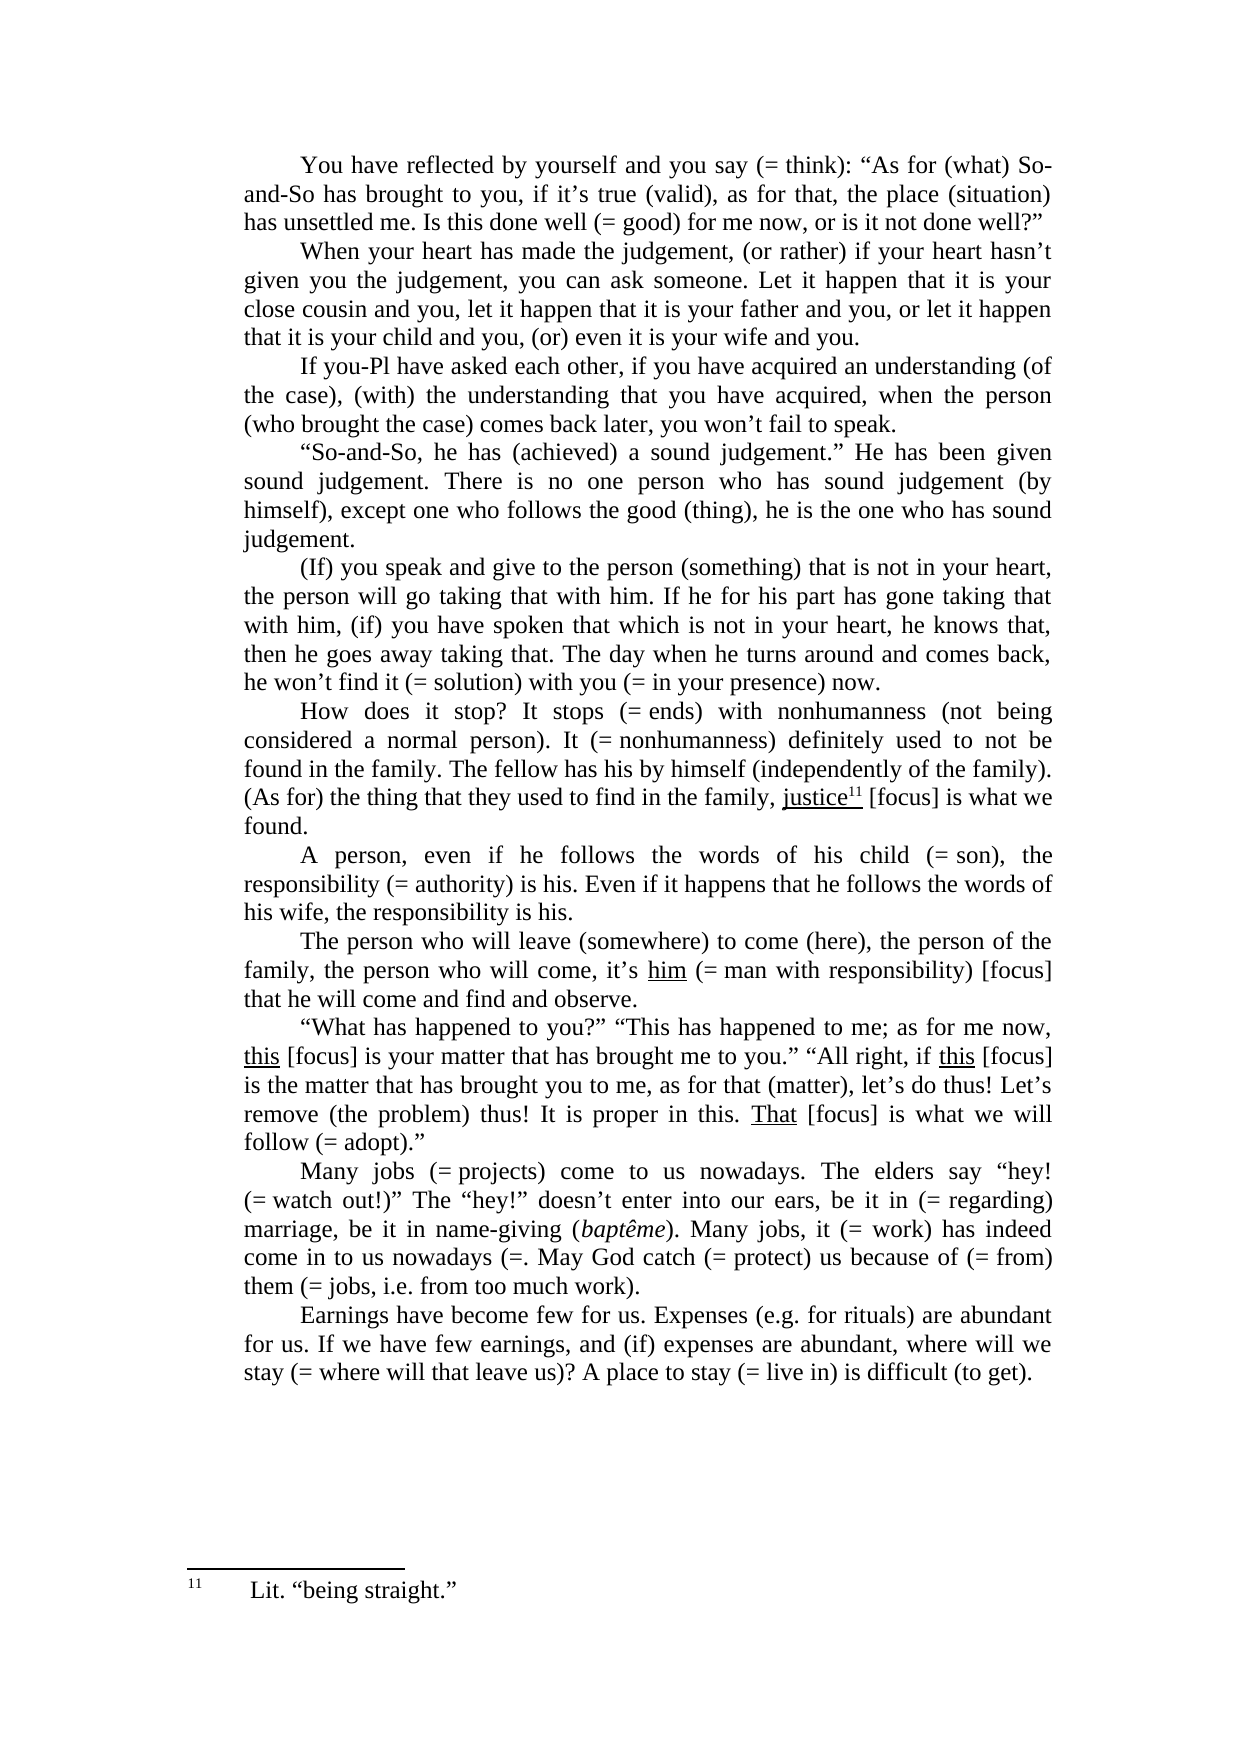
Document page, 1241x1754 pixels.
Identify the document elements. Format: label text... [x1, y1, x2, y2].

text When your heart has made the judgement, (or rather) if your heart hasn’t given you the judgement, you can ask someone. Let it happen that it is your close cousin and you, let it happen that it is your father and you, or let it happen that it is your child and you, (or) even it is your wife and you. [187, 236, 1053, 351]
text If you-Pl have asked each other, if you have acquired an understanding (of the case), (with) the understanding that you have acquired, when the person (who brought the case) comes back later, you won’t fail to speak. [187, 351, 1053, 437]
text You have reflected by yourself and you say (= think): “As for (what) So-and-So has brought to you, if it’s true (valid), as for that, the place (situation) has unsettled me. Is this done well (= good) for me now, or is it not done well?” [187, 150, 1053, 236]
text Earnings have become few for us. Expenses (e.g. for rituals) are abundant for us. If we have few earnings, and (if) expenses are abundant, where will we stay (= where will that leave us)? A place to stay (= live in) is difficult (to get). [187, 1300, 1053, 1386]
text “What has happened to you?” “This has happened to me; as for me now, this [focus] is your matter that has brought me to you.” “All right, if this [focus] is the matter that has brought you to me, as for that (matter), let’s do thus! Let’s remove (the problem) thus! It is proper in this. That [focus] is what we will follow (= adopt).” [187, 1012, 1053, 1156]
text Many jobs (= projects) come to us nowadays. The elders say “hey! (= watch out!)” The “hey!” doesn’t enter into our ears, be it in (= regarding) marriage, be it in name-giving (baptême). Many jobs, it (= work) has indeed come in to us nowadays (=. May God catch (= protect) us because of (= from) them (= jobs, i.e. from too much work). [187, 1156, 1053, 1300]
text (If) you speak and give to the person (something) that is not in your heart, the person will go taking that with him. If he for his part has gone taking that with him, (if) you have spoken that which is not in your heart, he knows that, then he goes away taking that. The day when he turns around and comes back, he won’t find it (= solution) with you (= in your presence) now. [187, 552, 1053, 696]
text “So-and-So, he has (achieved) a sound judgement.” He has been given sound judgement. There is no one person who has sound judgement (by himself), except one who follows the good (thing), he is the one who has sound judgement. [187, 437, 1053, 552]
text How does it stop? It stops (= ends) with nonhumanness (not being considered a normal person). It (= nonhumanness) definitely used to not be found in the family. The fellow has his by himself (independently of the family). (As for) the thing that they used to find in the family, justice [focus] is what we found. [187, 696, 1053, 840]
text A person, even if he follows the words of his child (= son), the responsibility (= authority) is his. Even if it happens that he follows the words of his wife, the responsibility is his. [187, 840, 1053, 926]
text The person who will leave (somewhere) to come (here), the person of the family, the person who will come, it’s him (= man with responsibility) [focus] that he will come and find and observe. [187, 926, 1053, 1012]
